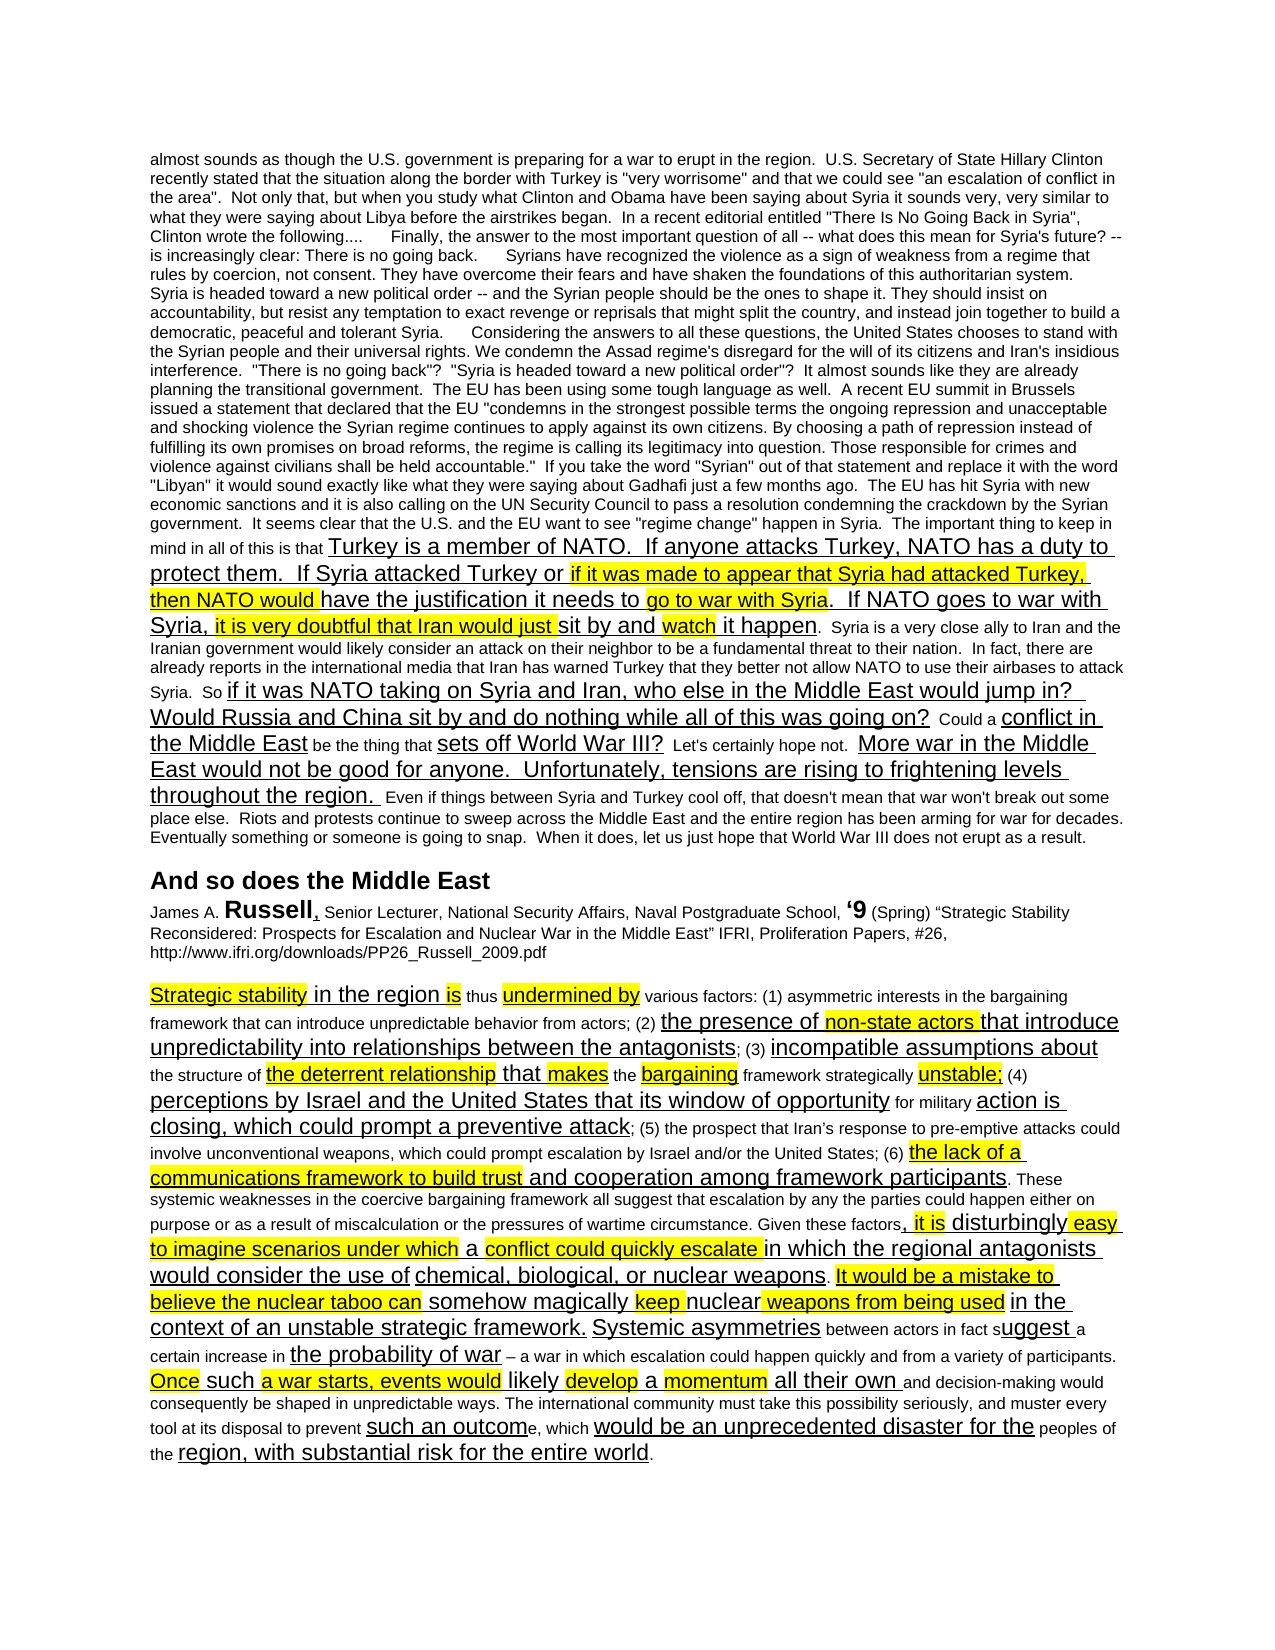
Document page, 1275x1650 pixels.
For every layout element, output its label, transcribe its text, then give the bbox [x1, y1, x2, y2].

text Strategic stability in the region is thus undermined by various factors: (1) asymmetric interests in the bargaining framework that can introduce unpredictable behavior from actors; (2) the presence of non-state actors that introduce unpredictability into relationships between the antagonists; (3) incompatible assumptions about the structure of the deterrent relationship that makes the bargaining framework strategically unstable; (4) perceptions by Israel and the United States that its window of opportunity for military action is closing, which could prompt a preventive attack; (5) the prospect that Iran’s response to pre-emptive attacks could involve unconventional weapons, which could prompt escalation by Israel and/or the United States; (6) the lack of a communications framework to build trust and cooperation among framework participants. These systemic weaknesses in the coercive bargaining framework all suggest that escalation by any the parties could happen either on purpose or as a result of miscalculation or the pressures of wartime circumstance. Given these factors, it is disturbingly easy to imagine scenarios under which a conflict could quickly escalate in which the regional antagonists would consider the use of chemical, biological, or nuclear weapons. It would be a mistake to believe the nuclear taboo can somehow magically keep nuclear weapons from being used in the context of an unstable strategic framework. Systemic asymmetries between actors in fact suggest a certain increase in the probability of war – a war in which escalation could happen quickly and from a variety of participants. Once such a war starts, events would likely develop a momentum all their own and decision-making would consequently be shaped in unpredictable ways. The international community must take this possibility seriously, and muster every tool at its disposal to prevent such an outcome, which would be an unprecedented disaster for the peoples of the region, with substantial risk for the entire world. [150, 981, 1125, 1465]
text James A. Russell, Senior Lecturer, National Security Affairs, Naval Postgraduate School, ‘9 (Spring) “Strategic Stability Reconsidered: Prospects for Escalation and Nuclear War in the Middle East” IFRI, Proliferation Papers, #26, http://www.ifri.org/downloads/PP26_Russell_2009.pdf [150, 895, 1125, 962]
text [150, 150, 1125, 847]
text And so does the Middle East [150, 866, 1125, 895]
